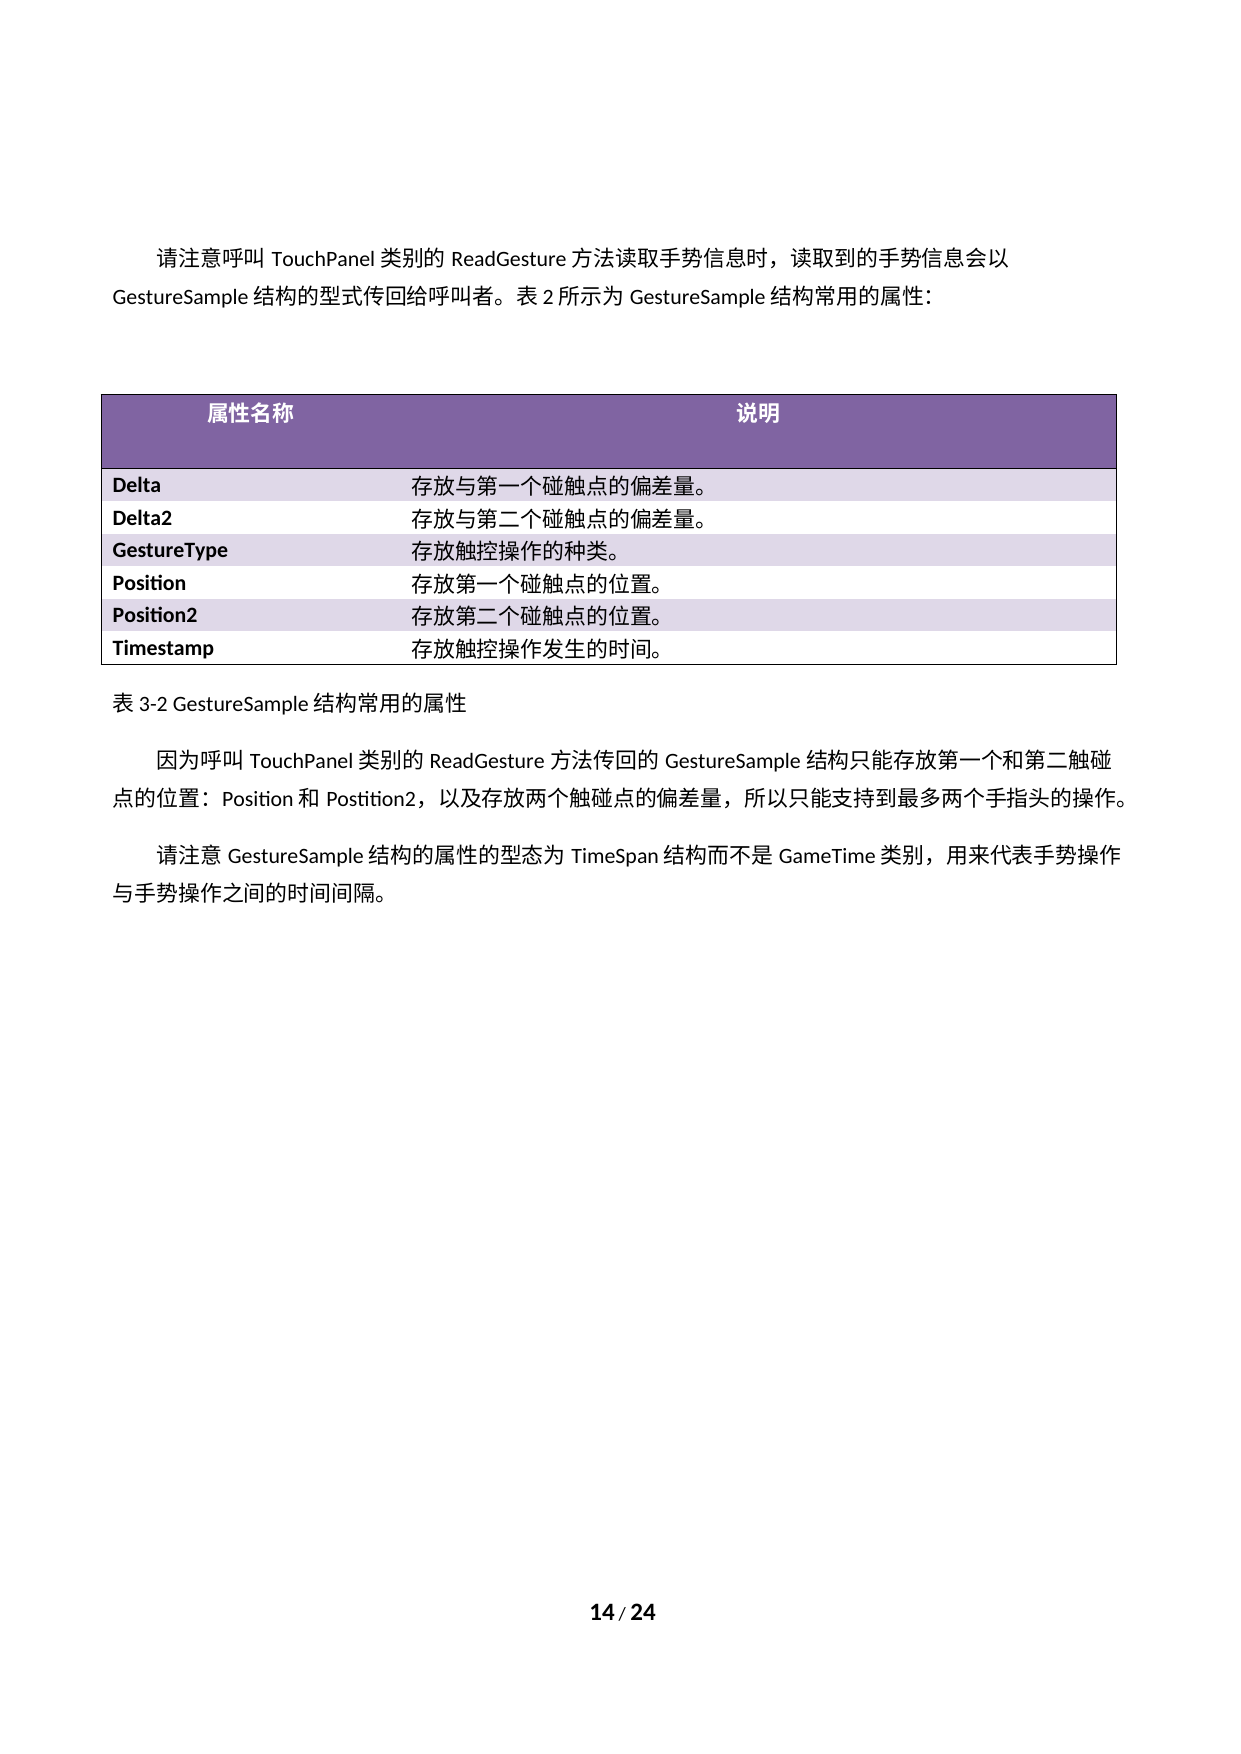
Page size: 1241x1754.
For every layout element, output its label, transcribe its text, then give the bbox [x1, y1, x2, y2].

table_cell Delta [102, 469, 400, 501]
table_header 说明 [400, 395, 1116, 468]
table_cell Position [102, 566, 400, 599]
table_cell 存放第一个碰触点的位置。 [400, 566, 1116, 599]
table_cell 存放与第二个碰触点的偏差量。 [400, 501, 1116, 534]
text 请注意呼叫 TouchPanel 类别的 ReadGesture 方法读取手势信息时，读取到的手势信息会以 GestureSample 结构的型式传回给呼叫者。表2 所示为 GestureSample 结构常用的属性： [112, 242, 1128, 312]
text 因为呼叫 TouchPanel 类别的 ReadGesture 方法传回的 GestureSample 结构只能存放第一个和第二触碰点的位置：Position 和 Postition2，以及存放两个触碰点的偏差量，所以只能支持到最多两个手指头的操作。 [112, 744, 1128, 813]
table_cell GestureType [102, 534, 400, 566]
table_cell 存放触控操作发生的时间。 [400, 631, 1116, 664]
table_cell 存放第二个碰触点的位置。 [400, 599, 1116, 631]
table_cell 存放与第一个碰触点的偏差量。 [400, 469, 1116, 501]
text 请注意 GestureSample 结构的属性的型态为 TimeSpan 结构而不是 GameTime 类别，用来代表手势操作与手势操作之间的时间间隔。 [112, 839, 1128, 909]
text 表3-2 GestureSample 结构常用的属性 [112, 686, 1128, 718]
table_header 属性名称 [102, 395, 400, 468]
table_cell Position2 [102, 599, 400, 631]
table_cell Delta2 [102, 501, 400, 534]
table_cell Timestamp [102, 631, 400, 664]
table_cell 存放触控操作的种类。 [400, 534, 1116, 566]
